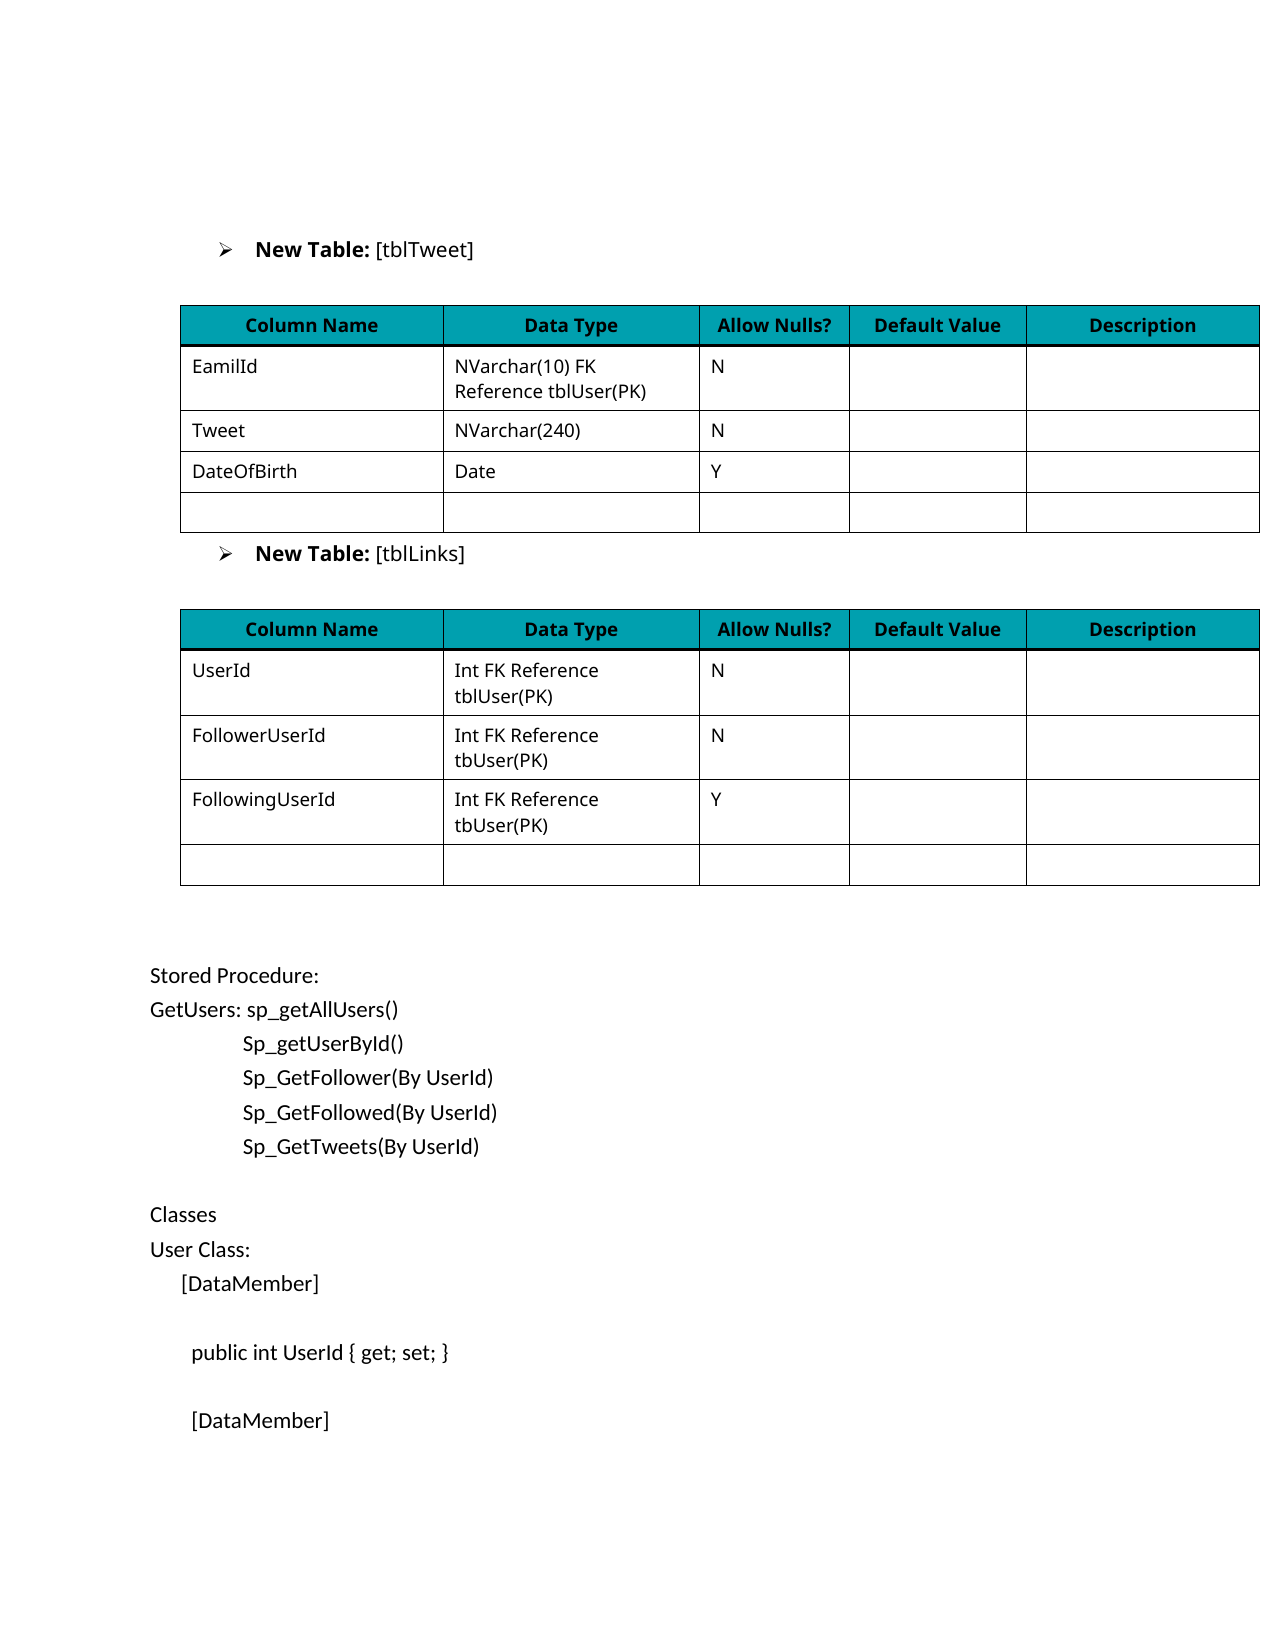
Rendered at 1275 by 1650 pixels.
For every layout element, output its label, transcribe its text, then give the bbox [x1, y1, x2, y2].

table_cell Int FK Reference tblUser(PK) [444, 651, 699, 715]
table_cell [850, 716, 1026, 779]
table_cell [1027, 716, 1259, 779]
text Sp_getUserById() [150, 1029, 1125, 1057]
table_header Description [1027, 306, 1259, 344]
table_header Description [1027, 610, 1259, 648]
table_cell Date [444, 452, 699, 492]
table_cell [850, 780, 1026, 844]
table_cell [181, 845, 443, 884]
table_cell [444, 845, 699, 884]
table_cell NVarchar(240) [444, 411, 699, 451]
table_cell NVarchar(10) FK Reference tblUser(PK) [444, 347, 699, 410]
table_cell FollowingUserId [181, 780, 443, 844]
list New Table: [tblLinks] [217, 539, 1125, 568]
text Sp_GetFollower(By UserId) [150, 1063, 1125, 1092]
table_cell Y [700, 780, 849, 844]
table_cell Int FK Reference tbUser(PK) [444, 716, 699, 779]
table_cell [700, 493, 849, 532]
table_cell [1027, 780, 1259, 844]
table_cell [850, 452, 1026, 492]
table_cell [181, 493, 443, 532]
text Sp_GetFollowed(By UserId) [150, 1098, 1125, 1126]
table_cell DateOfBirth [181, 452, 443, 492]
table_header Column Name [181, 610, 443, 648]
table_header Data Type [444, 610, 699, 648]
text User Class: [150, 1235, 1125, 1263]
table_cell [1027, 452, 1259, 492]
table_cell Y [700, 452, 849, 492]
table_cell [444, 493, 699, 532]
table_cell FollowerUserId [181, 716, 443, 779]
table_cell [1027, 411, 1259, 451]
table_cell [850, 845, 1026, 884]
table_header Default Value [850, 306, 1026, 344]
table_cell [1027, 651, 1259, 715]
table_header Data Type [444, 306, 699, 344]
table_cell [850, 651, 1026, 715]
text Stored Procedure: [150, 961, 1125, 989]
table_cell [850, 493, 1026, 532]
table_cell N [700, 651, 849, 715]
text [DataMember] [150, 1406, 1125, 1434]
table_cell [1027, 347, 1259, 410]
table_cell EamilId [181, 347, 443, 410]
table_cell Int FK Reference tbUser(PK) [444, 780, 699, 844]
text Sp_GetTweets(By UserId) [150, 1132, 1125, 1160]
table_header Allow Nulls? [700, 306, 849, 344]
table_cell N [700, 411, 849, 451]
text GetUsers: sp_getAllUsers() [150, 995, 1125, 1023]
list New Table: [tblTweet] [217, 235, 1125, 264]
table_cell [850, 411, 1026, 451]
text Classes [150, 1201, 1125, 1229]
table_cell N [700, 347, 849, 410]
text public int UserId { get; set; } [150, 1338, 1125, 1366]
table_header Allow Nulls? [700, 610, 849, 648]
table_cell N [700, 716, 849, 779]
table_cell [1027, 845, 1259, 884]
table_cell UserId [181, 651, 443, 715]
table_cell [850, 347, 1026, 410]
table_cell [1027, 493, 1259, 532]
table_cell Tweet [181, 411, 443, 451]
text [DataMember] [150, 1269, 1125, 1297]
table_cell [700, 845, 849, 884]
table_header Default Value [850, 610, 1026, 648]
table_header Column Name [181, 306, 443, 344]
